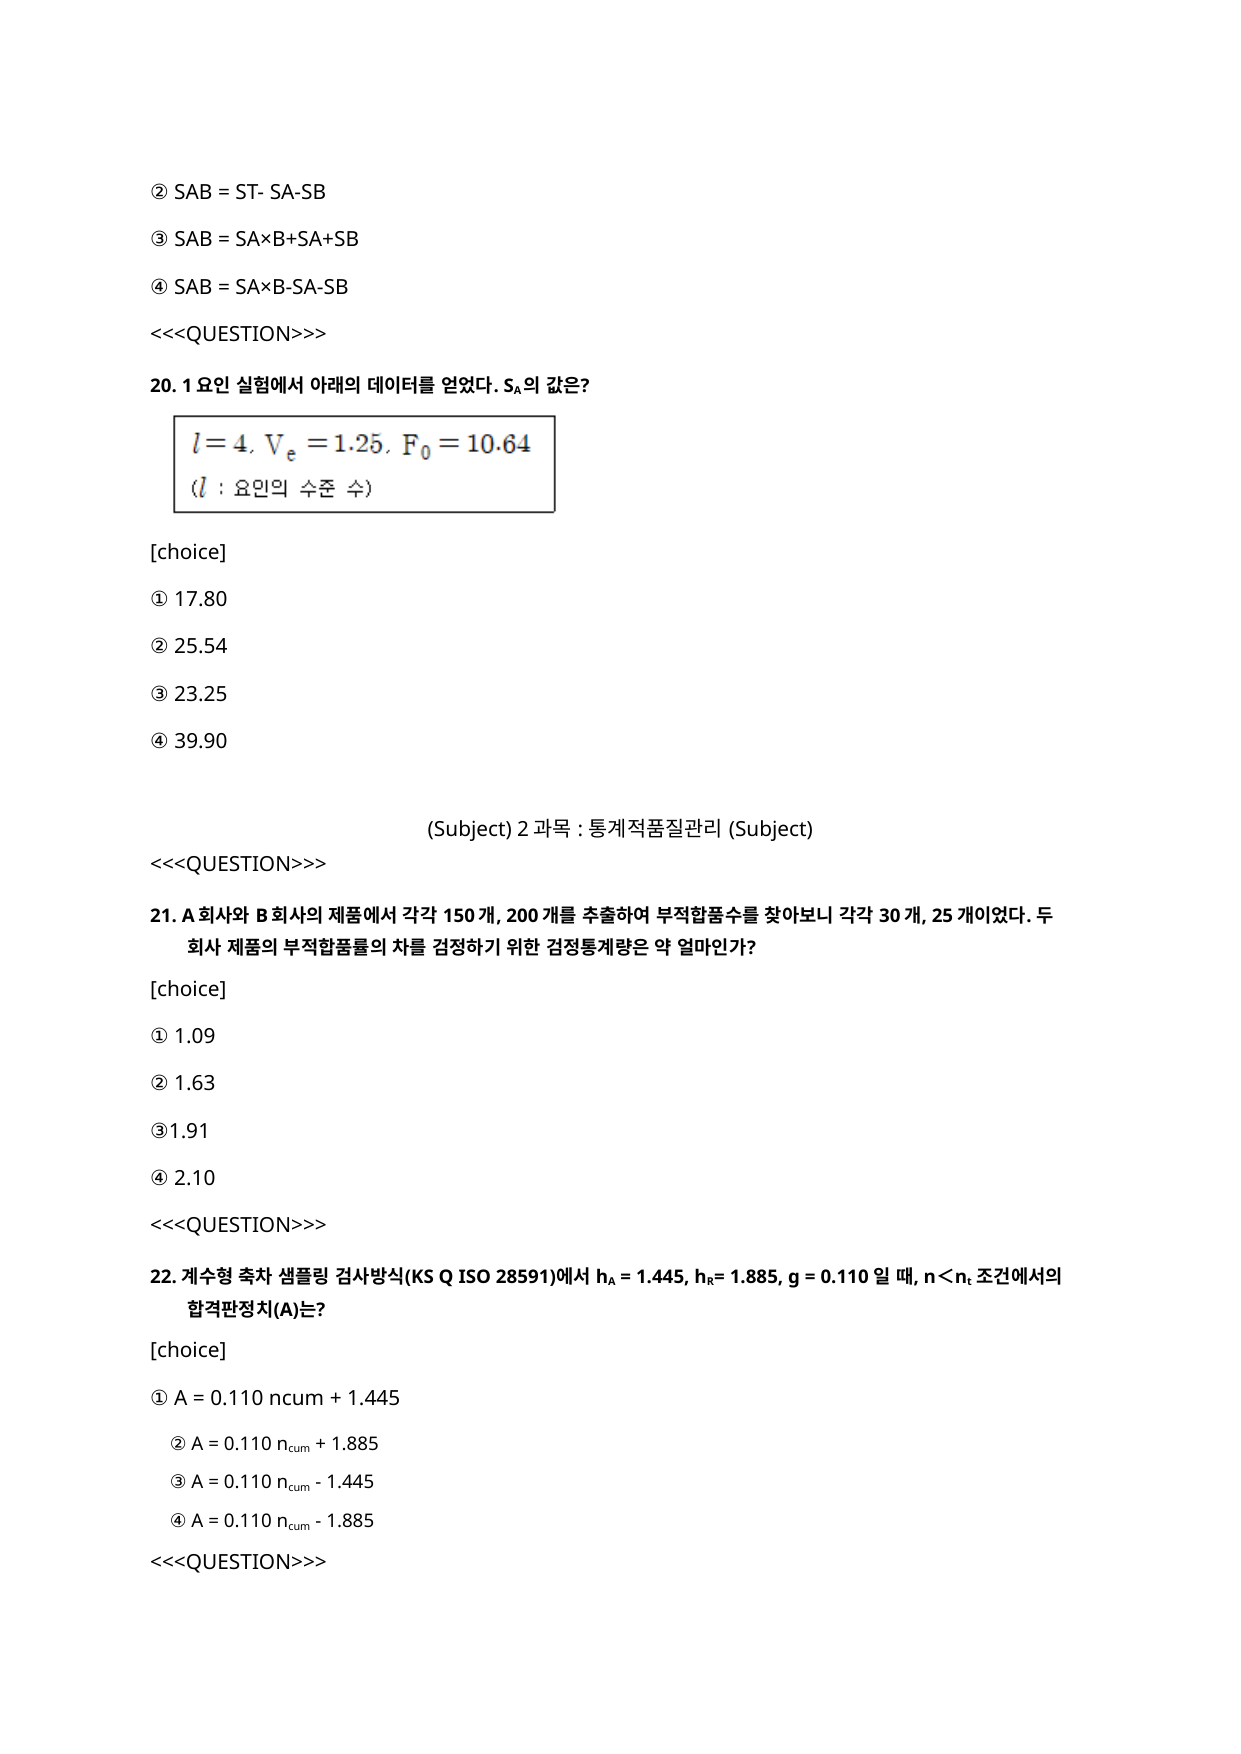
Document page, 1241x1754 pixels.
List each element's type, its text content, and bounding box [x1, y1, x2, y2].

text ② SAB = ST- SA-SB [150, 177, 1090, 206]
text ① 17.80 [150, 584, 1090, 613]
text <<<QUESTION>>> [150, 849, 1090, 877]
text ④ A = 0.110 ncum - 1.885 [150, 1508, 1090, 1533]
text (Subject) 2과목 : 통계적품질관리 (Subject) [150, 812, 1090, 843]
text <<<QUESTION>>> [150, 319, 1090, 347]
text ② 25.54 [150, 632, 1090, 660]
text ③ 23.25 [150, 679, 1090, 707]
picture [169, 411, 559, 518]
text ② A = 0.110 ncum + 1.885 [150, 1430, 1090, 1455]
text [choice] [150, 1335, 1090, 1364]
text ③1.91 [150, 1116, 1090, 1144]
text 20. 1요인 실험에서 아래의 데이터를 얻었다. SA의 값은? [150, 371, 1090, 398]
text ④ SAB = SA×B-SA-SB [150, 272, 1090, 300]
text 22. 계수형 축차 샘플링 검사방식(KS Q ISO 28591)에서 hA = 1.445, hR= 1.885, g = 0.110 일 때, n＜nt 조건에서의 합격판정치(A)는? [150, 1262, 1090, 1322]
text [choice] [150, 537, 1090, 566]
text ④ 39.90 [150, 726, 1090, 755]
text <<<QUESTION>>> [150, 1210, 1090, 1239]
text [choice] [150, 974, 1090, 1002]
text ① 1.09 [150, 1021, 1090, 1049]
text ③ A = 0.110 ncum - 1.445 [150, 1469, 1090, 1494]
text ④ 2.10 [150, 1163, 1090, 1191]
text ① A = 0.110 ncum + 1.445 [150, 1383, 1090, 1411]
text ③ SAB = SA×B+SA+SB [150, 224, 1090, 253]
text ② 1.63 [150, 1068, 1090, 1097]
text <<<QUESTION>>> [150, 1547, 1090, 1575]
text 21. A회사와 B회사의 제품에서 각각 150개, 200개를 추출하여 부적합품수를 찾아보니 각각 30개, 25개이었다. 두 회사 제품의 부적합품률의 차를 검정하기 위한 검정통계량은 약 얼마인가? [150, 900, 1090, 960]
